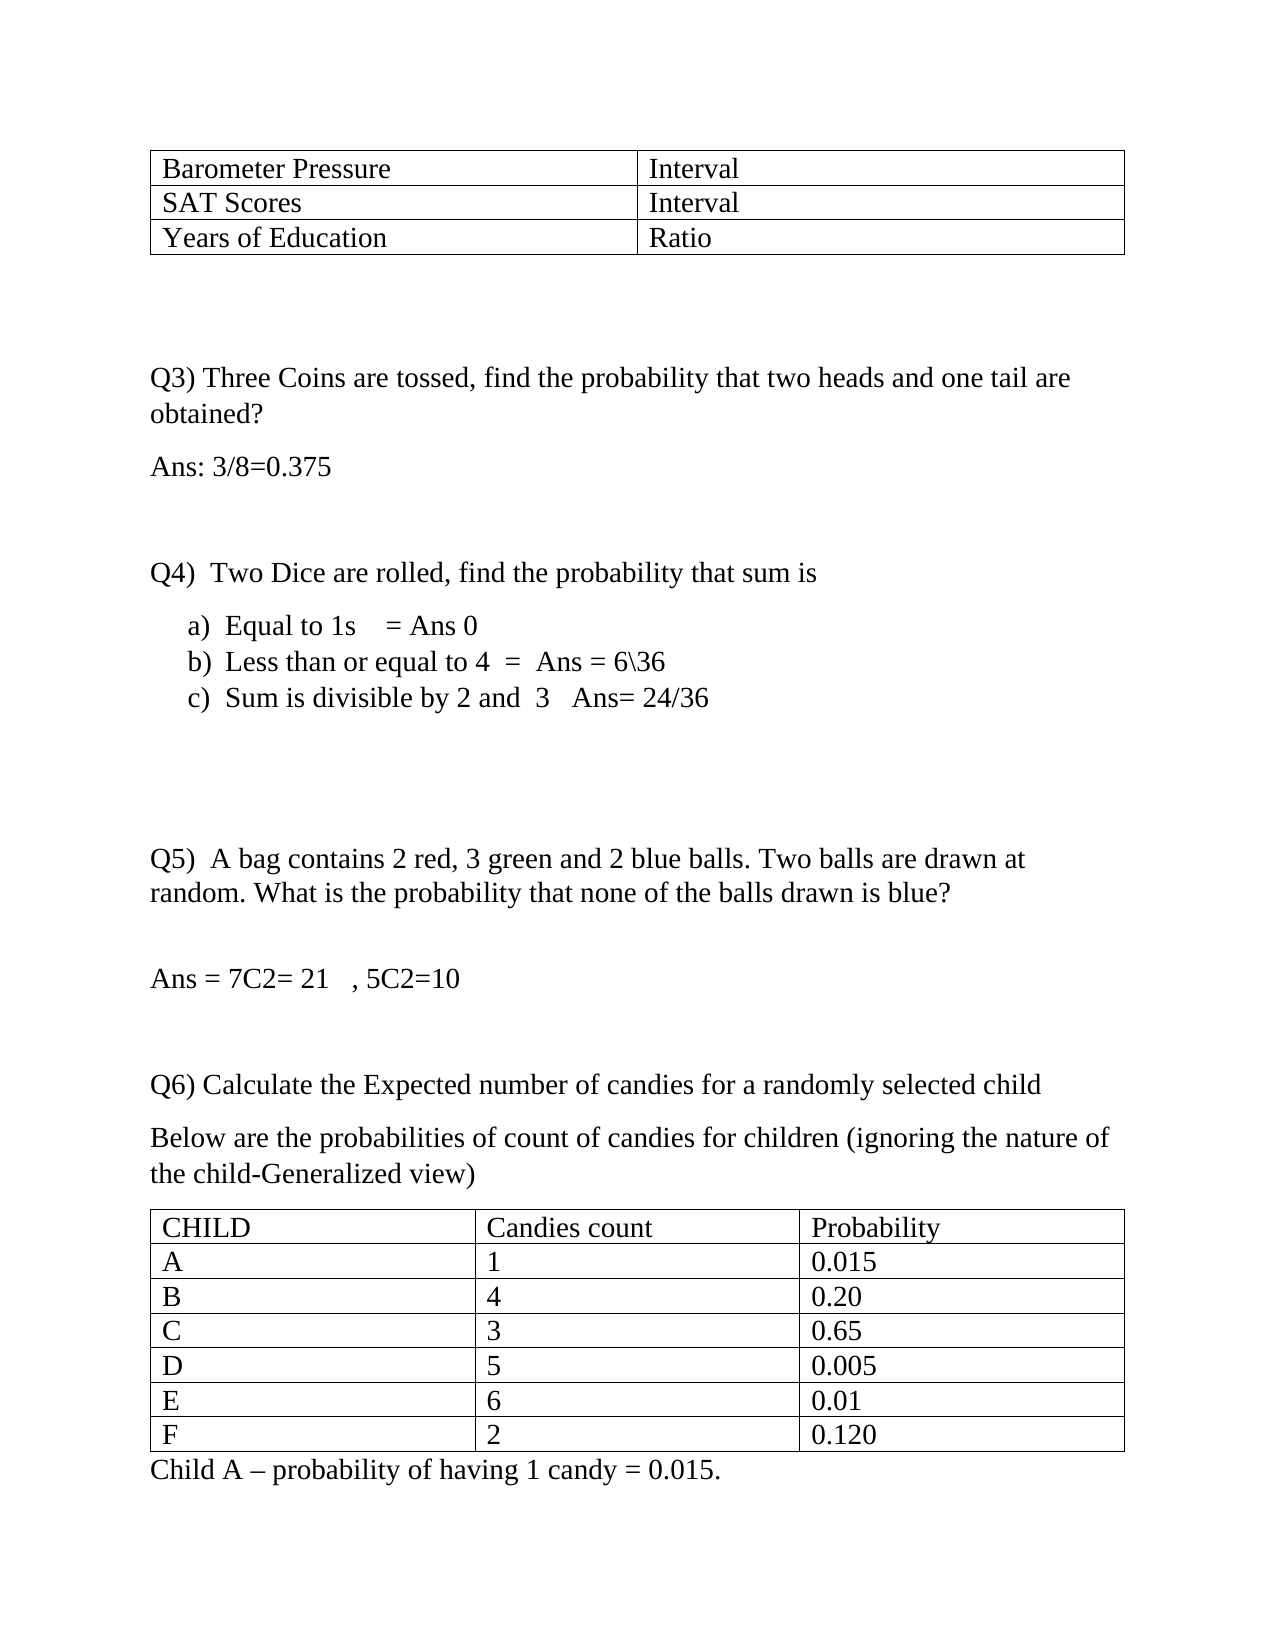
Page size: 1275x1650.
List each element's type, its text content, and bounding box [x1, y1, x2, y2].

table_cell C [151, 1314, 475, 1347]
table_header CHILD [151, 1210, 475, 1243]
table_cell 0.01 [800, 1383, 1124, 1416]
text Child A – probability of having 1 candy = 0.015. [150, 1452, 1125, 1485]
table_cell 6 [476, 1383, 799, 1416]
table_cell SAT Scores [151, 186, 637, 219]
table_cell Years of Education [151, 220, 637, 254]
table_cell F [151, 1417, 475, 1451]
table_cell 2 [476, 1417, 799, 1451]
table_cell 5 [476, 1348, 799, 1382]
text Q4) Two Dice are rolled, find the probability that sum is [150, 555, 1125, 588]
table_cell Interval [638, 186, 1124, 219]
list Less than or equal to 4 = Ans = 6\36 [187, 644, 1125, 677]
table_cell Barometer Pressure [151, 151, 637, 184]
text Ans: 3/8=0.375 [150, 449, 1125, 483]
text Q3) Three Coins are tossed, find the probability that two heads and one tail are obtained? [150, 360, 1125, 430]
table_cell Ratio [638, 220, 1124, 254]
list Sum is divisible by 2 and 3 Ans= 24/36 [187, 680, 1125, 714]
table_cell 3 [476, 1314, 799, 1347]
table_cell E [151, 1383, 475, 1416]
text Ans = 7C2= 21 , 5C2=10 [150, 961, 1125, 995]
table_cell 0.005 [800, 1348, 1124, 1382]
table_cell Interval [638, 151, 1124, 184]
table_cell D [151, 1348, 475, 1382]
table_cell B [151, 1279, 475, 1312]
table_cell 1 [476, 1244, 799, 1278]
table_header Probability [800, 1210, 1124, 1243]
table_cell A [151, 1244, 475, 1278]
table_cell 0.015 [800, 1244, 1124, 1278]
table_cell 0.20 [800, 1279, 1124, 1312]
table_header Candies count [476, 1210, 799, 1243]
table_cell 4 [476, 1279, 799, 1312]
table_cell 0.120 [800, 1417, 1124, 1451]
text Below are the probabilities of count of candies for children (ignoring the nature of the child-Generalized view) [150, 1120, 1125, 1189]
table_cell 0.65 [800, 1314, 1124, 1347]
list Equal to 1s = Ans 0 [187, 608, 1125, 641]
text Q5) A bag contains 2 red, 3 green and 2 blue balls. Two balls are drawn at random. What is the probability that none of the balls drawn is blue? [150, 841, 1125, 908]
text Q6) Calculate the Expected number of candies for a randomly selected child [150, 1067, 1125, 1100]
